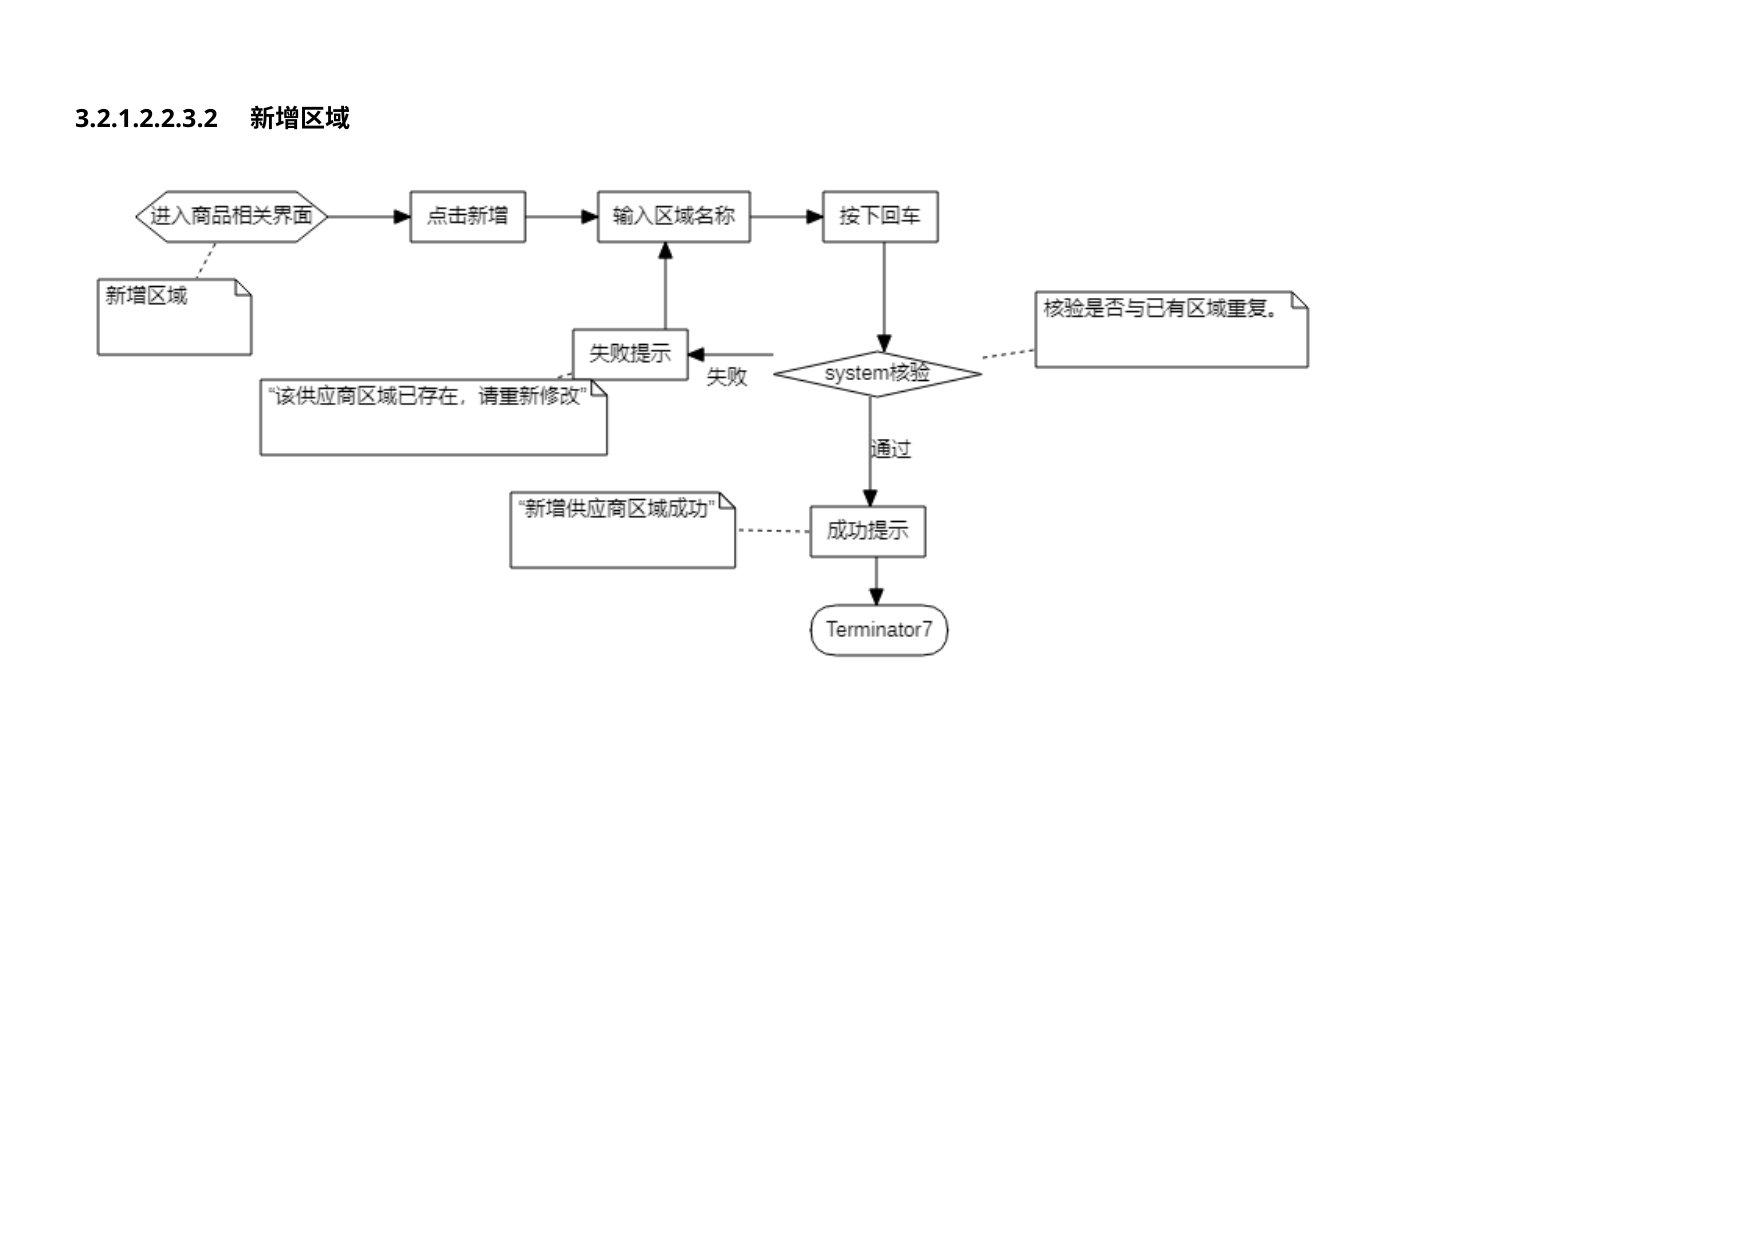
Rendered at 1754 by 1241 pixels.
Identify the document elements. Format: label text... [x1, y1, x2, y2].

picture [75, 167, 1330, 687]
subtitle 新增区域 [75, 84, 1679, 149]
